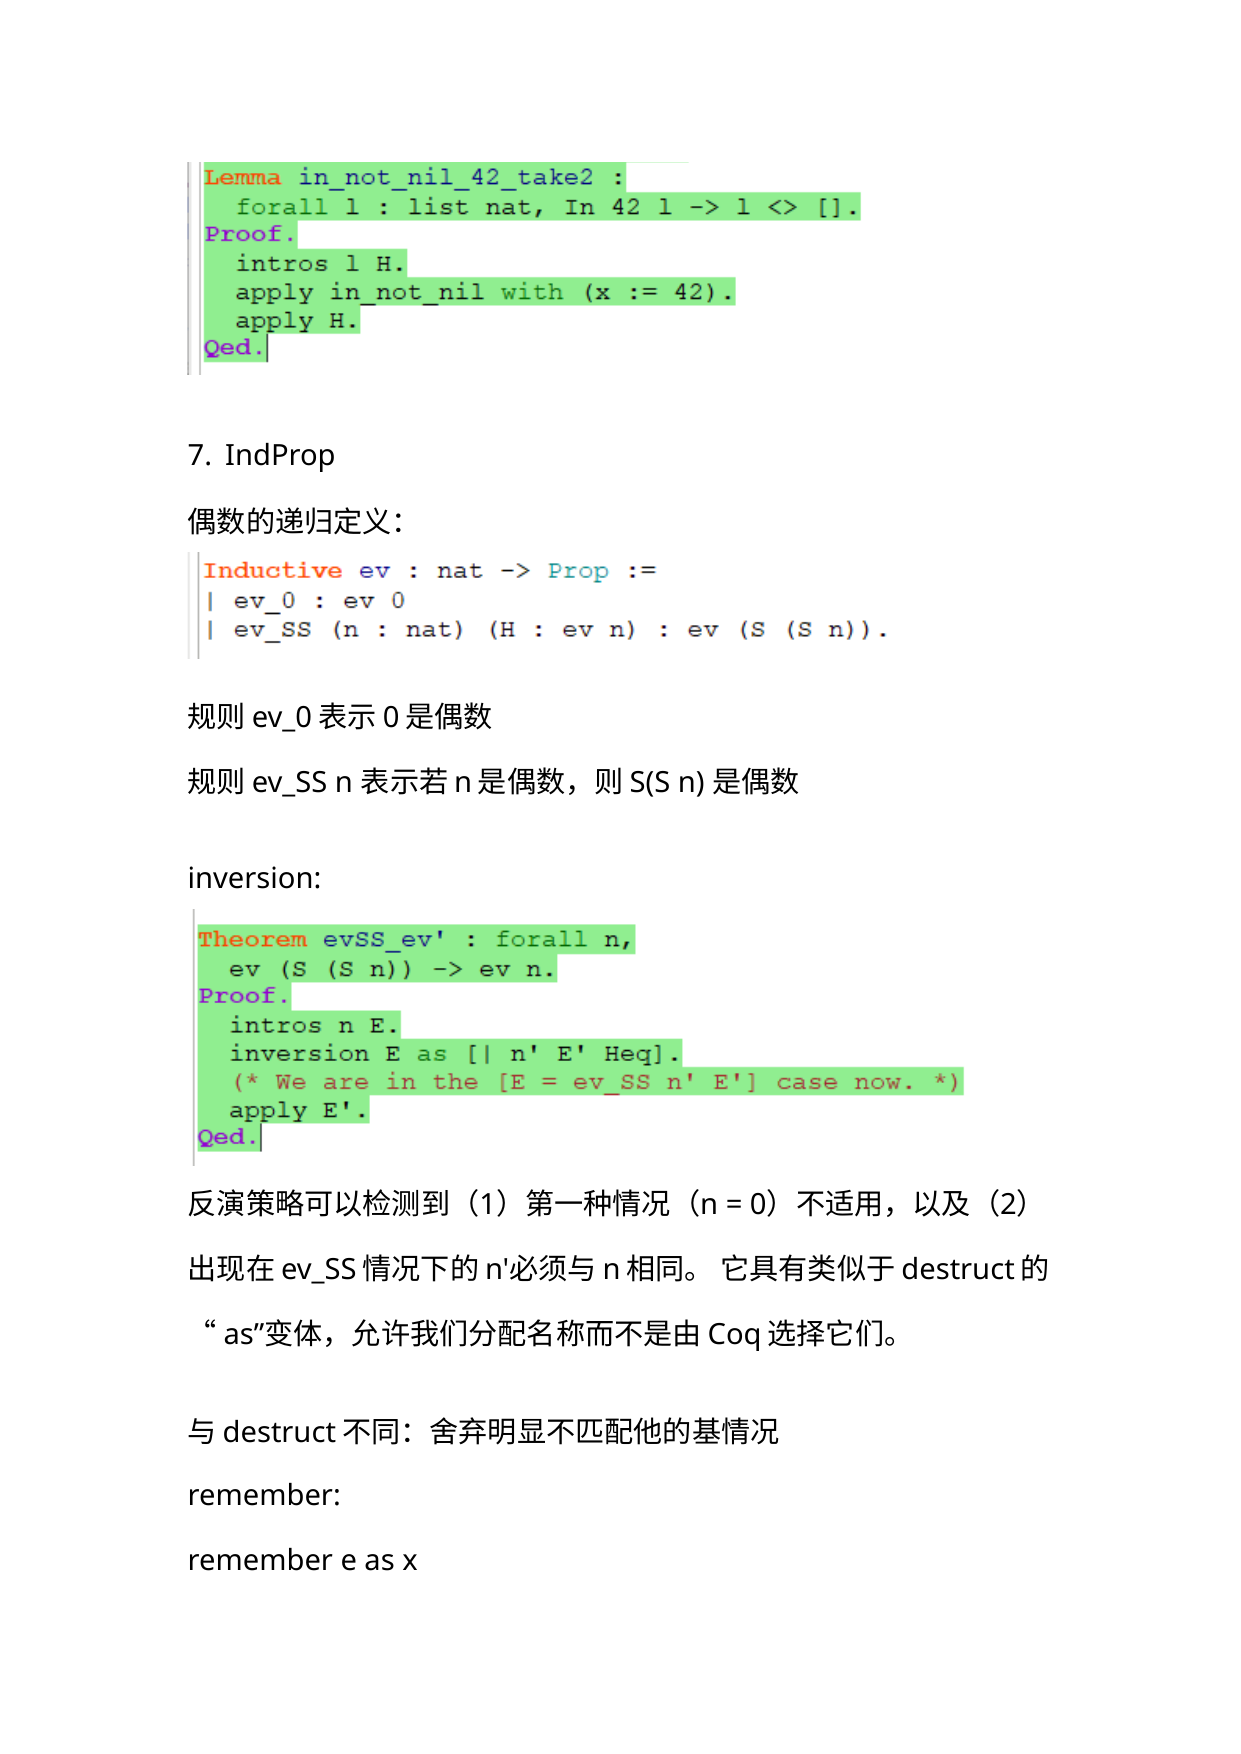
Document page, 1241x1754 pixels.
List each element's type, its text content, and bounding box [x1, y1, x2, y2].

text 反演策略可以检测到（1）第一种情况（n = 0）不适用，以及（2）出现在ev_SS情况下的n'必须与n相同。 它具有类似于destruct的“ as”变体，允许我们分配名称而不是由Coq选择它们。 [187, 1169, 1053, 1364]
text inversion: [187, 844, 1053, 909]
picture [187, 909, 1011, 1166]
text 规则ev_SS n 表示若n是偶数，则S(S n) 是偶数 [187, 747, 1053, 812]
text 规则ev_0表示 0是偶数 [187, 682, 1053, 747]
text remember: [187, 1462, 1053, 1527]
text 偶数的递归定义： [187, 487, 1053, 552]
picture [187, 162, 933, 375]
list IndProp [187, 422, 1053, 487]
text remember e as x [187, 1527, 1053, 1592]
text 与destruct不同：舍弃明显不匹配他的基情况 [187, 1397, 1053, 1462]
picture [187, 552, 924, 659]
